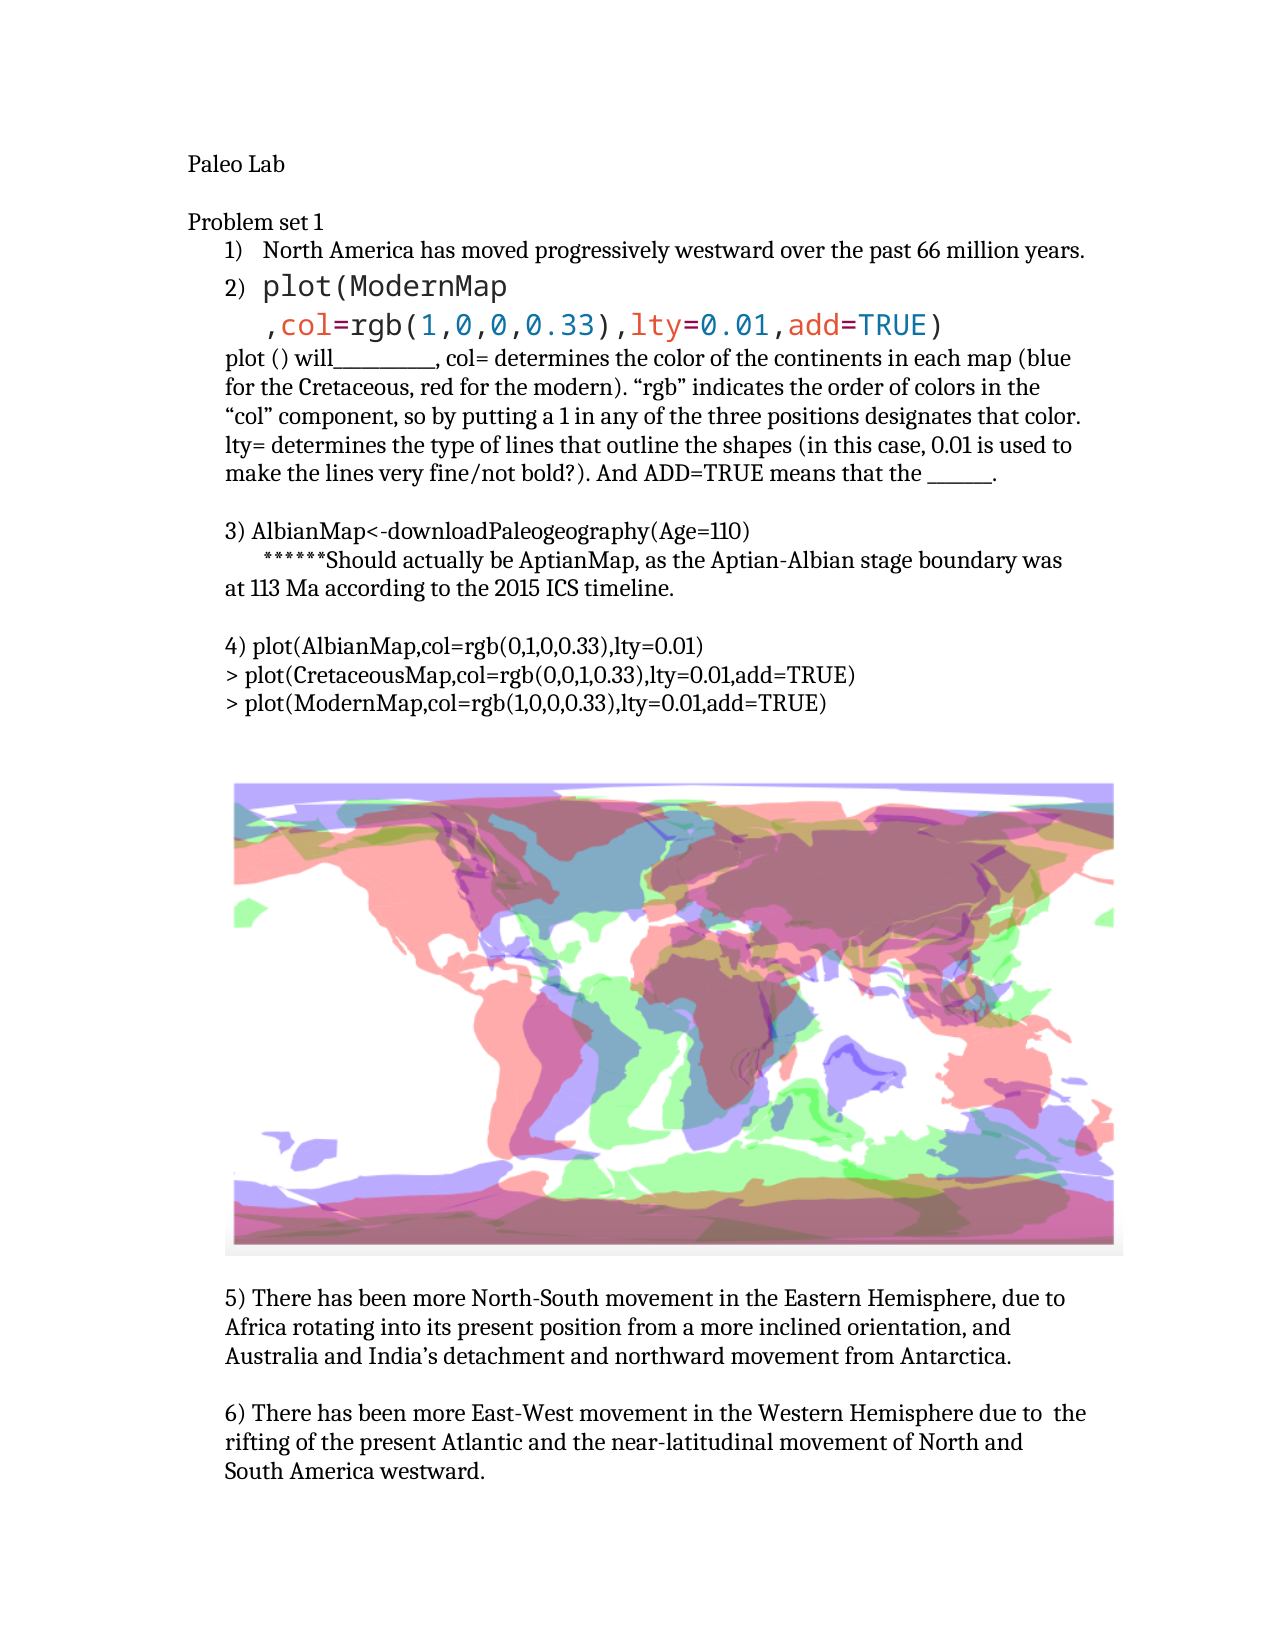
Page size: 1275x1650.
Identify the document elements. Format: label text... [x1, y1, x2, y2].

text 3) AlbianMap<-downloadPaleogeography(Age=110) [225, 517, 1087, 546]
text > plot(CretaceousMap,col=rgb(0,0,1,0.33),lty=0.01,add=TRUE) [225, 661, 1087, 689]
text 5) There has been more North-South movement in the Eastern Hemisphere, due to Africa rotating into its present position from a more inclined orientation, and Australia and India’s detachment and northward movement from Antarctica. [225, 1284, 1087, 1371]
list North America has moved progressively westward over the past 66 million years. [225, 236, 1087, 265]
text plot () will___________, col= determines the color of the continents in each map (blue for the Cretaceous, red for the modern). “rgb” indicates the order of colors in the “col” component, so by putting a 1 in any of the three positions designates that color. lty= determines the type of lines that outline the shapes (in this case, 0.01 is used to make the lines very fine/not bold?). And ADD=TRUE means that the _______. [225, 344, 1087, 488]
list plot(ModernMap,col=rgb(1,0,0,0.33),lty=0.01,add=TRUE) [225, 265, 1087, 344]
picture [225, 775, 1124, 1256]
text ******Should actually be AptianMap, as the Aptian-Albian stage boundary was at 113 Ma according to the 2015 ICS timeline. [225, 546, 1087, 603]
text Problem set 1 [187, 207, 1087, 236]
text 4) plot(AlbianMap,col=rgb(0,1,0,0.33),lty=0.01) [225, 632, 1087, 661]
text 6) There has been more East-West movement in the Western Hemisphere due to the rifting of the present Atlantic and the near-latitudinal movement of North and South America westward. [225, 1399, 1087, 1486]
text > plot(ModernMap,col=rgb(1,0,0,0.33),lty=0.01,add=TRUE) [225, 689, 1087, 718]
text Paleo Lab [187, 150, 1087, 179]
